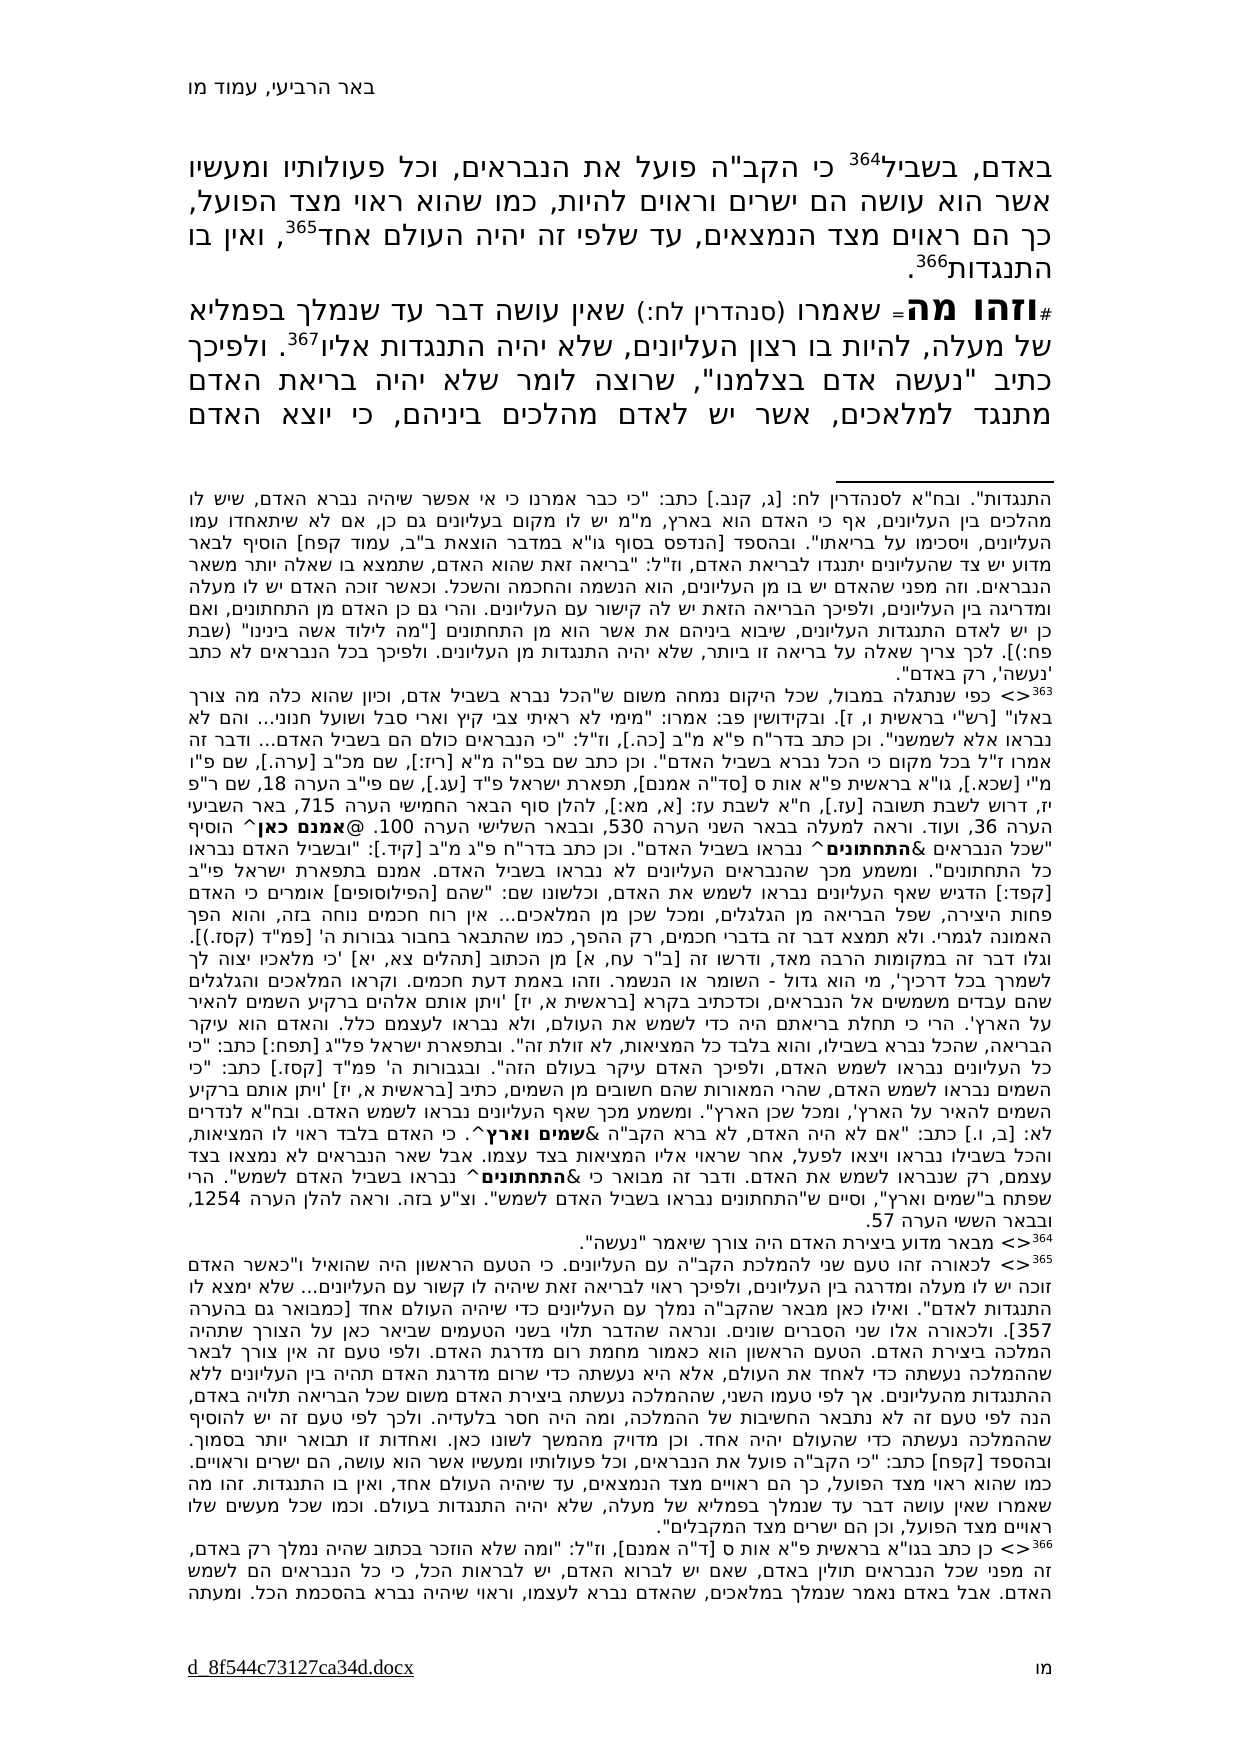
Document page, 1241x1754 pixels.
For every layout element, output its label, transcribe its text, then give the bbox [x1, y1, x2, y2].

text #ובפרק אחד דיני ממונות= (סנהדרין לח:), אמר רבי יוחנן, בכל מקום ששואלין המינין, תשובתן בצדן. "נעשה אדם בצלמנו" (בראשית א, כו), "ויברא אלקים את האדם בצלמו" (שם פסוק כז). "הבה נרדה ונבלה שם שפתם" (בראשית יא, ז), "וירד ה' לראות את העיר ואת המגדל" (שם פסוק ה). "כי שם נגלו אליו האלקים" (בראשית לה, ז), "לאל העונה אותי ביום צרתי" (שם פסוק ג). "כי מי גוי גדול אשר לו אלהים קרובים אליו כה' אלקינו בכל קראינו אליו" (דברים ד, ז). "ומי כעמך ישראל גוי אחד בארץ אשר הלכו לו אלקים לפדות לו לעם" (ר' ש"ב ז, כג). "עד די כורסין רמיו ועתיק יומין יתיב" (דניאל ז, ט). הנך למה לי, אמר רבי יוחנן, אין הקב"ה עושה דבר עד שנמלך בפמליא של מעלה, שנאמר (דניאל ד, יד) "בגזירת עירין פתגמא ובמאמר קדישין שאלתא", עד כאן. הודיעו חכמים בזה, כי מה שכתוב "נעשה אדם בצלמנו", וכיוצא בזה, שפירוש הדבר שהוא יתברך נמלך בפמליא של מעלה, וזהו "נעשה אדם". ואין הכוונה חלילה שהוא יתברך צריך לעצה ולהמלכה מברואיו, כי הוא ברא אותם ואת שכלם ודעתם, ואיך יעלה על דעת האדם לומר כך. אבל הפירוש הוא שלא ימצא בעולם התנגדות. משל זה, כאשר רצה הקב"ה לברא את האדם, אף כי היה ראוי להיות נברא האדם מצד הפועל, שהוא השם יתברך, אם היה לו התנגדות מצד הנמצאים, שלא היה לבריאה זאת חבור וקשור עם פמליא של מעלה, עד שהיה כאן התנגדות. כי בריאה זאת, בשביל שני דברים שייך בו שאלה יותר משאר נבראים; האחד, שהאדם יש בו דבר מן העליונים, הוא הנשמה והחכמה והשכל. וכאשר זוכה האדם, יש לו מעלה ומדרגה בין העליונים. ולפיכך ראוי לבריאה זאת שיהיה לה קשור עם עליונים, ולכך ראוי שיהיה בצד שלא ימצא לו התנגדות לאדם. השני, שכל הנבראים התחתונים נבראו בשביל האדם, ואם בריאת האדם ראוי, ראוים גם כן כל הנבראים שהם בשבילו, וטפילים אצלו, לפי שהוא העיקר. ולפיכך בכל הנבראים לא כתב "נעשה", רק באדם, בשביל כי הקב"ה פועל את הנבראים, וכל פעולותיו ומעשיו אשר הוא עושה הם ישרים וראוים להיות, כמו שהוא ראוי מצד הפועל, כך הם ראוים מצד הנמצאים, עד שלפי זה יהיה העולם אחד, ואין בו התנגדות. [187, 150, 1053, 286]
text #וזהו מה= שאמרו (סנהדרין לח:) שאין עושה דבר עד שנמלך בפמליא של מעלה, להיות בו רצון העליונים, שלא יהיה התנגדות אליו. ולפיכך כתיב "נעשה אדם בצלמנו", שרוצה לומר שלא יהיה בריאת האדם מתנגד למלאכים, אשר יש לאדם מהלכים ביניהם, כי יוצא האדם ממחיצתו להיות מחיצתו בין העליונים, לכך אין ראוי שיהיו העליונים מתנגדים. וזה פירוש "נעשה אדם", כי לא היה בריאת אדם עד שהיו מסכימים גם העליונים על בריאתו, כלומר שלא היו מתנגדים לזה העליונים. ועוד, כי הכל נברא בשבילו, לכך תלוי בו הכל. וכאשר אין לאדם מתנגד ומקטרג בבריאתו, הרי כל שאר נבראים, שהם נבראו לשמש את האדם, ראוי להם הבריאה גם כן. ובזה גזירותיו שהוא גוזר בנמצאים, הוא ראוי גם כן מצד בחינת הנמצאים, כמו שהוא מצד הפועל. כמו שאמר (דניאל ד, יד) "בגזירת עירין פתגמא ובמאמר קדישין שאלתא". ואין הכוונה בזה חס ושלום שהוא צריך אל עירין ואל קדישין, רק פירושו כמו שאמרנו שאין מעשיו מתנגדים אליהם מצד הנמצאים, אך מעשיו ישרים מוסכמים אל הכל, ובדבר זה לא יהיה כאן חילוק ופירוד בעולם. [187, 286, 1053, 431]
